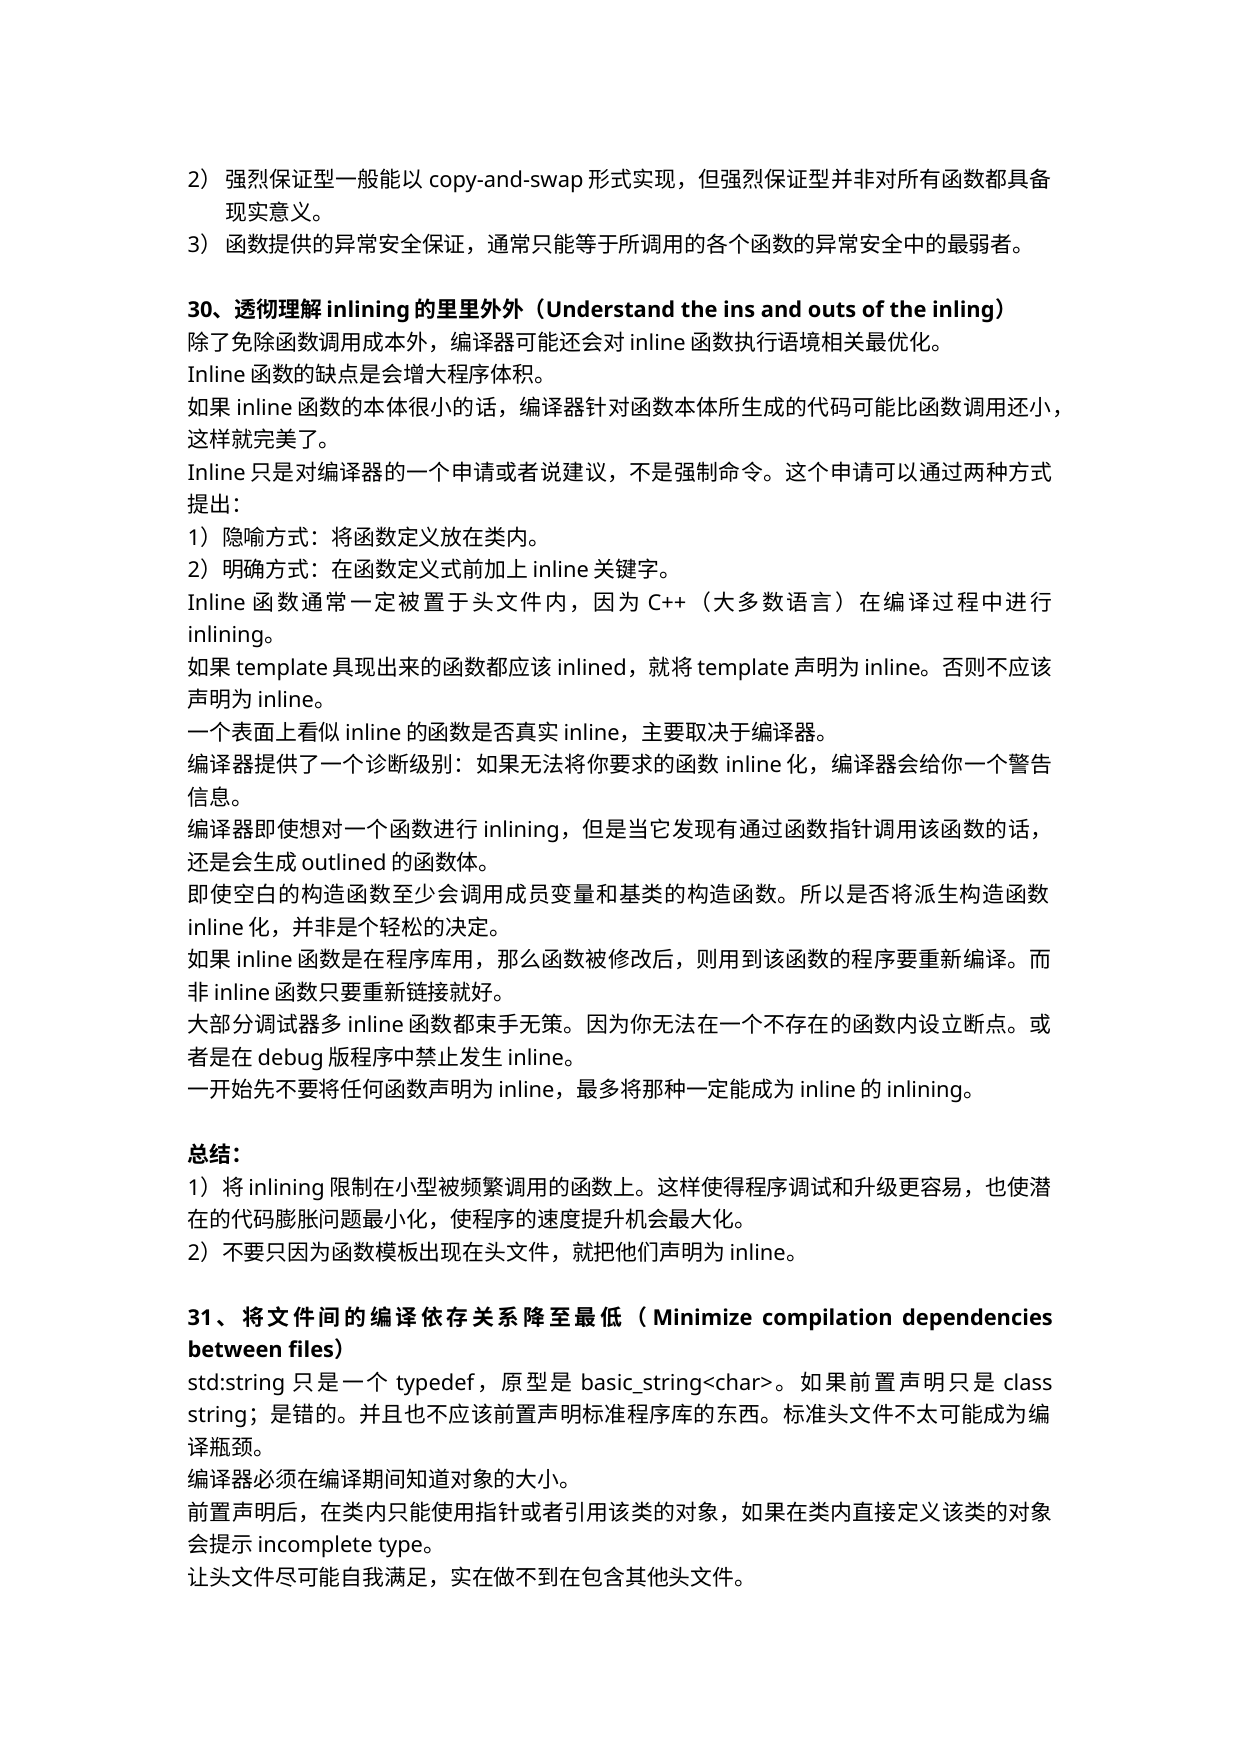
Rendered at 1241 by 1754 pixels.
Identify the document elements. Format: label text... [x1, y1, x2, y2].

text 编译器必须在编译期间知道对象的大小。 [187, 1462, 1053, 1494]
list 明确方式：在函数定义式前加上inline关键字。 [187, 552, 1053, 584]
text 如果inline函数的本体很小的话，编译器针对函数本体所生成的代码可能比函数调用还小，这样就完美了。 [187, 389, 1053, 454]
text 即使空白的构造函数至少会调用成员变量和基类的构造函数。所以是否将派生构造函数inline化，并非是个轻松的决定。 [187, 877, 1053, 942]
text 如果inline函数是在程序库用，那么函数被修改后，则用到该函数的程序要重新编译。而非inline函数只要重新链接就好。 [187, 942, 1053, 1007]
text 31、将文件间的编译依存关系降至最低（Minimize compilation dependencies between files） [187, 1299, 1053, 1364]
text 30、透彻理解inlining的里里外外（Understand the ins and outs of the inling） [187, 292, 1053, 324]
text 编译器提供了一个诊断级别：如果无法将你要求的函数inline化，编译器会给你一个警告信息。 [187, 747, 1053, 812]
text 一开始先不要将任何函数声明为inline，最多将那种一定能成为inline的inlining。 [187, 1072, 1053, 1104]
text 编译器即使想对一个函数进行inlining，但是当它发现有通过函数指针调用该函数的话，还是会生成outlined的函数体。 [187, 812, 1053, 877]
text 大部分调试器多inline函数都束手无策。因为你无法在一个不存在的函数内设立断点。或者是在debug版程序中禁止发生inline。 [187, 1007, 1053, 1072]
list 将inlining限制在小型被频繁调用的函数上。这样使得程序调试和升级更容易，也使潜在的代码膨胀问题最小化，使程序的速度提升机会最大化。 [187, 1169, 1053, 1234]
text 一个表面上看似inline的函数是否真实inline，主要取决于编译器。 [187, 714, 1053, 747]
text 前置声明后，在类内只能使用指针或者引用该类的对象，如果在类内直接定义该类的对象会提示incomplete type。 [187, 1494, 1053, 1559]
list 强烈保证型一般能以copy-and-swap形式实现，但强烈保证型并非对所有函数都具备现实意义。 [187, 162, 1053, 227]
text Inline函数通常一定被置于头文件内，因为C++（大多数语言）在编译过程中进行inlining。 [187, 584, 1053, 649]
text Inline函数的缺点是会增大程序体积。 [187, 357, 1053, 389]
list 函数提供的异常安全保证，通常只能等于所调用的各个函数的异常安全中的最弱者。 [187, 227, 1053, 259]
text std:string只是一个typedef，原型是basic_string<char>。如果前置声明只是class string；是错的。并且也不应该前置声明标准程序库的东西。标准头文件不太可能成为编译瓶颈。 [187, 1364, 1053, 1462]
text 除了免除函数调用成本外，编译器可能还会对inline函数执行语境相关最优化。 [187, 324, 1053, 357]
text 让头文件尽可能自我满足，实在做不到在包含其他头文件。 [187, 1559, 1053, 1592]
list 隐喻方式：将函数定义放在类内。 [187, 519, 1053, 552]
text Inline只是对编译器的一个申请或者说建议，不是强制命令。这个申请可以通过两种方式提出： [187, 454, 1053, 519]
text 总结： [187, 1137, 1053, 1169]
text 如果template具现出来的函数都应该inlined，就将template声明为inline。否则不应该声明为inline。 [187, 649, 1053, 714]
list 不要只因为函数模板出现在头文件，就把他们声明为inline。 [187, 1234, 1053, 1267]
